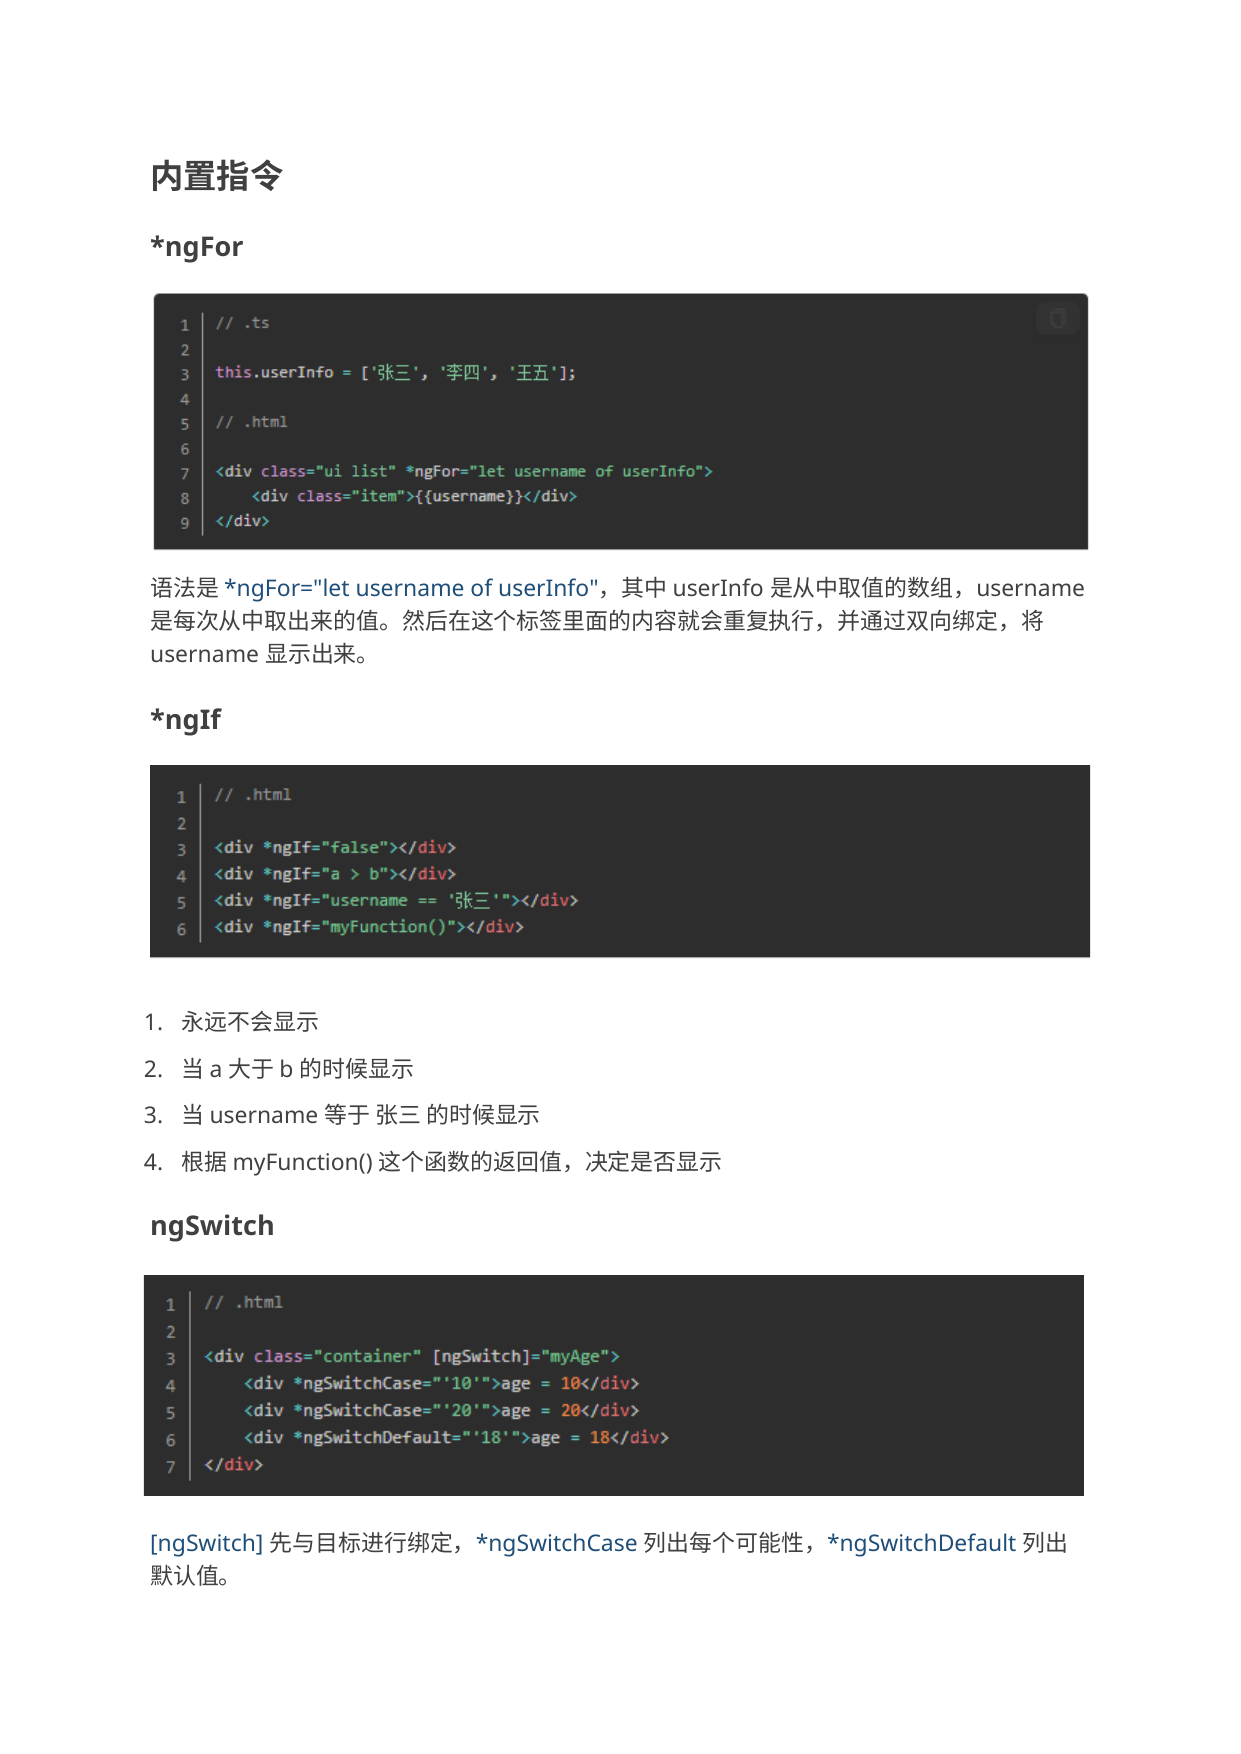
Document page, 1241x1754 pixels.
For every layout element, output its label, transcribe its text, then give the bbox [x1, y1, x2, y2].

list 永远不会显示 [144, 990, 1090, 1037]
subtitle 内置指令 [150, 150, 1090, 198]
text [ngSwitch] 先与目标进行绑定，*ngSwitchCase 列出每个可能性，*ngSwitchDefault 列出默认值。 [242, 1525, 1090, 1591]
picture [143, 1275, 1084, 1496]
picture [150, 765, 1091, 959]
list 根据 myFunction() 这个函数的返回值，决定是否显示 [144, 1131, 1090, 1177]
list 当 username 等于 张三 的时候显示 [144, 1084, 1090, 1131]
text 语法是 *ngFor="let username of userInfo"，其中 userInfo 是从中取值的数组，username 是每次从中取出来的值。然后在这个标签里面的内容就会重复执行，并通过双向绑定，将 username 显示出来。 [379, 569, 1090, 669]
subtitle *ngIf [150, 701, 1090, 737]
subtitle ngSwitch [150, 1207, 1090, 1243]
list 当 a 大于 b 的时候显示 [144, 1037, 1090, 1084]
picture [150, 291, 1091, 551]
subtitle *ngFor [150, 227, 1090, 264]
